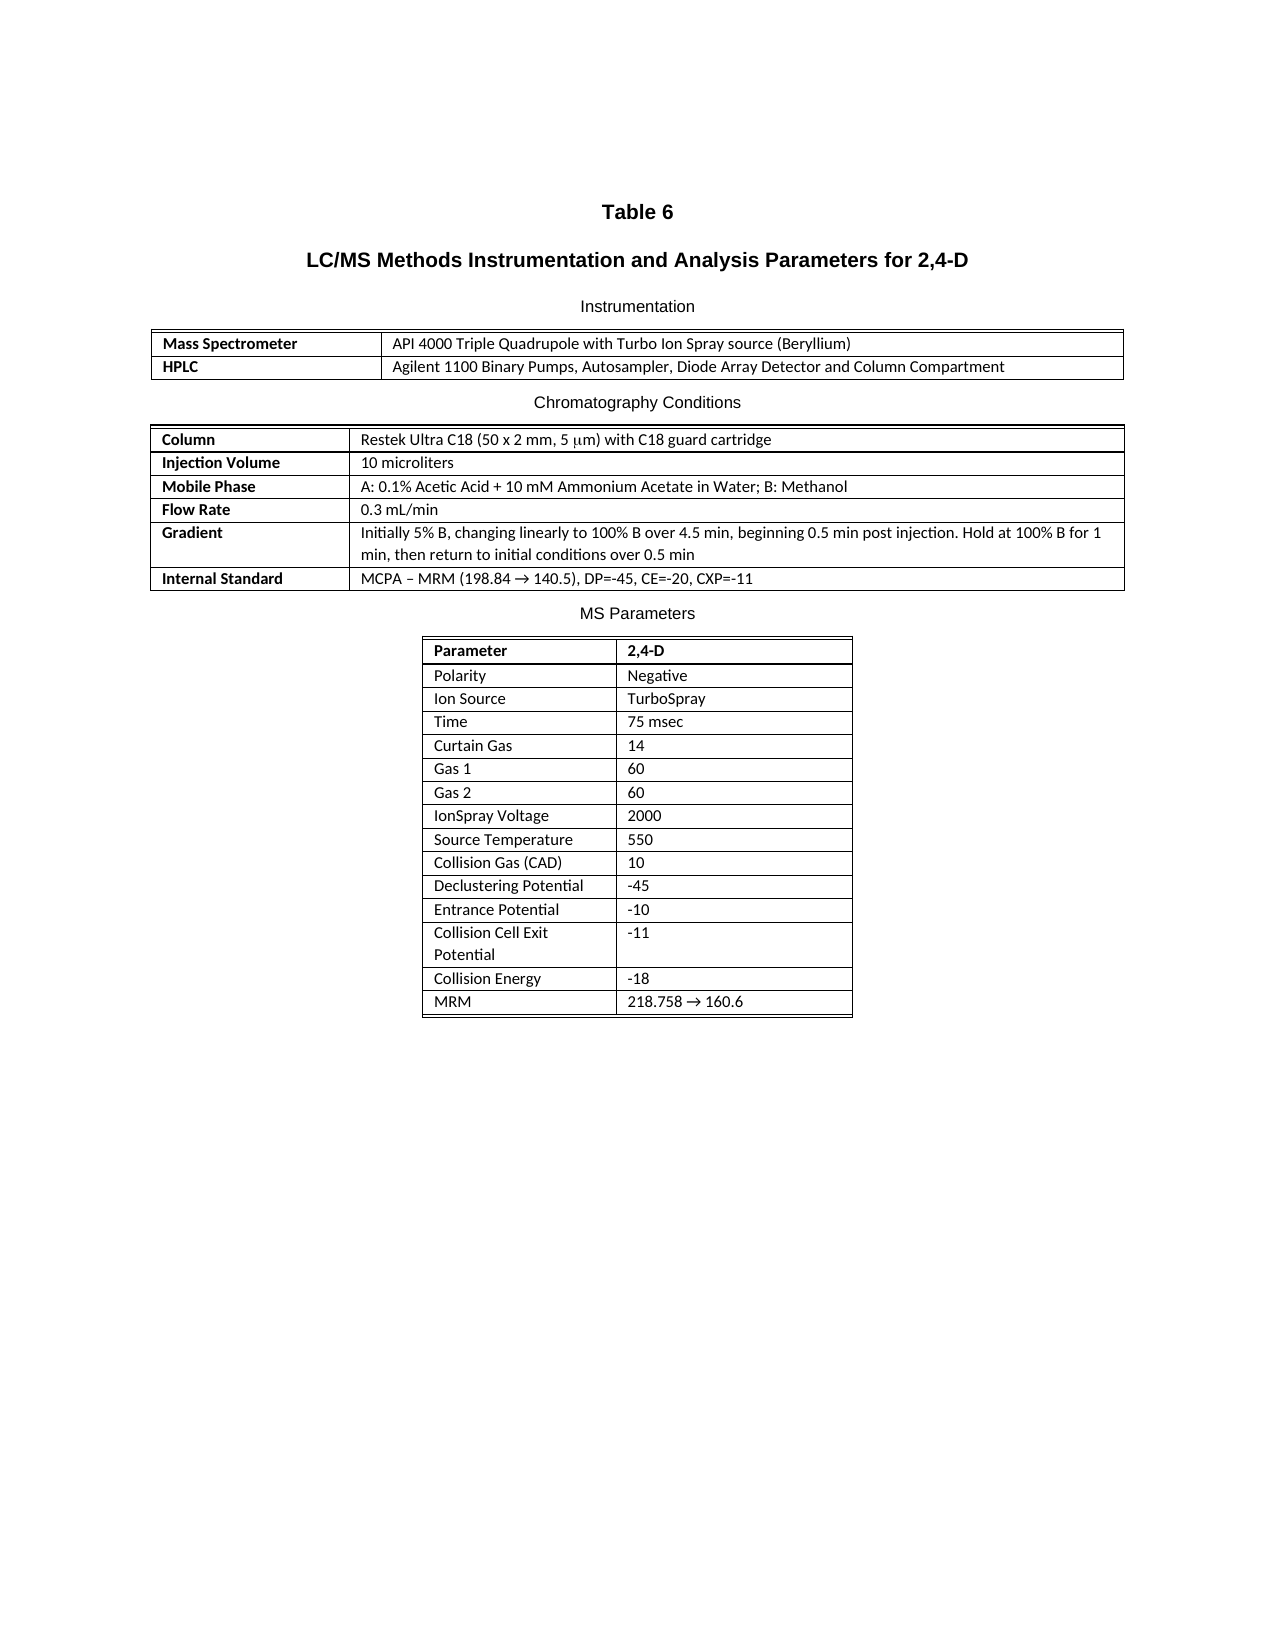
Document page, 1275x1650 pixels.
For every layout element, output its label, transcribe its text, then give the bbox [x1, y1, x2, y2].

table_header 2,4-D [617, 640, 852, 663]
table_header Mass Spectrometer [152, 333, 381, 356]
table_cell Agilent 1100 Binary Pumps, Autosampler, Diode Array Detector and Column Compartment [382, 357, 1123, 379]
table_cell -11 [617, 923, 852, 967]
table_cell 10 [617, 852, 852, 875]
table_cell -18 [617, 968, 852, 990]
title Table 6 LC/MS Methods Instrumentation and Analysis Parameters for 2,4-D [150, 200, 1125, 272]
table_cell -45 [617, 876, 852, 898]
table_cell A: 0.1% Acetic Acid + 10 mM Ammonium Acetate in Water; B: Methanol [350, 476, 1124, 498]
table_cell Polarity [423, 665, 616, 687]
table_cell Collision Energy [423, 968, 616, 990]
table_cell MCPA – MRM (198.84 → 140.5), DP=-45, CE=-20, CXP=-11 [350, 568, 1124, 590]
table_cell Gradient [151, 523, 349, 567]
subtitle Instrumentation [150, 297, 1125, 316]
table_cell Gas 2 [423, 782, 616, 804]
table_cell Injection Volume [151, 453, 349, 475]
table_cell Curtain Gas [423, 735, 616, 757]
table_cell Ion Source [423, 688, 616, 711]
table_cell 10 microliters [350, 453, 1124, 475]
table_header Restek Ultra C18 (50 x 2 mm, 5 m) with C18 guard cartridge [350, 429, 1124, 451]
table_cell 550 [617, 829, 852, 851]
subtitle Chromatography Conditions [150, 393, 1125, 412]
table_cell Declustering Potential [423, 876, 616, 898]
table_cell TurboSpray [617, 688, 852, 711]
table_cell Collision Cell Exit Potential [423, 923, 616, 967]
table_header API 4000 Triple Quadrupole with Turbo Ion Spray source (Beryllium) [382, 333, 1123, 356]
table_cell 14 [617, 735, 852, 757]
subtitle MS Parameters [150, 604, 1125, 623]
table_cell 0.3 mL/min [350, 499, 1124, 522]
table_cell 75 msec [617, 712, 852, 734]
table_cell -10 [617, 899, 852, 922]
table_cell 2000 [617, 805, 852, 828]
table_cell HPLC [152, 357, 381, 379]
table_header Parameter [423, 640, 616, 663]
table_cell Gas 1 [423, 759, 616, 781]
table_cell Collision Gas (CAD) [423, 852, 616, 875]
table_cell Mobile Phase [151, 476, 349, 498]
table_cell MRM [423, 991, 616, 1014]
table_cell Entrance Potential [423, 899, 616, 922]
table_header Column [151, 429, 349, 451]
table_cell 60 [617, 782, 852, 804]
table_cell IonSpray Voltage [423, 805, 616, 828]
table_cell Source Temperature [423, 829, 616, 851]
table_cell Internal Standard [151, 568, 349, 590]
table_cell Flow Rate [151, 499, 349, 522]
table_cell 218.758 → 160.6 [617, 991, 852, 1014]
table_cell Time [423, 712, 616, 734]
table_cell Negative [617, 665, 852, 687]
table_cell 60 [617, 759, 852, 781]
table_cell Initially 5% B, changing linearly to 100% B over 4.5 min, beginning 0.5 min post injection. Hold at 100% B for 1 min, then return to initial conditions over 0.5 min [350, 523, 1124, 567]
